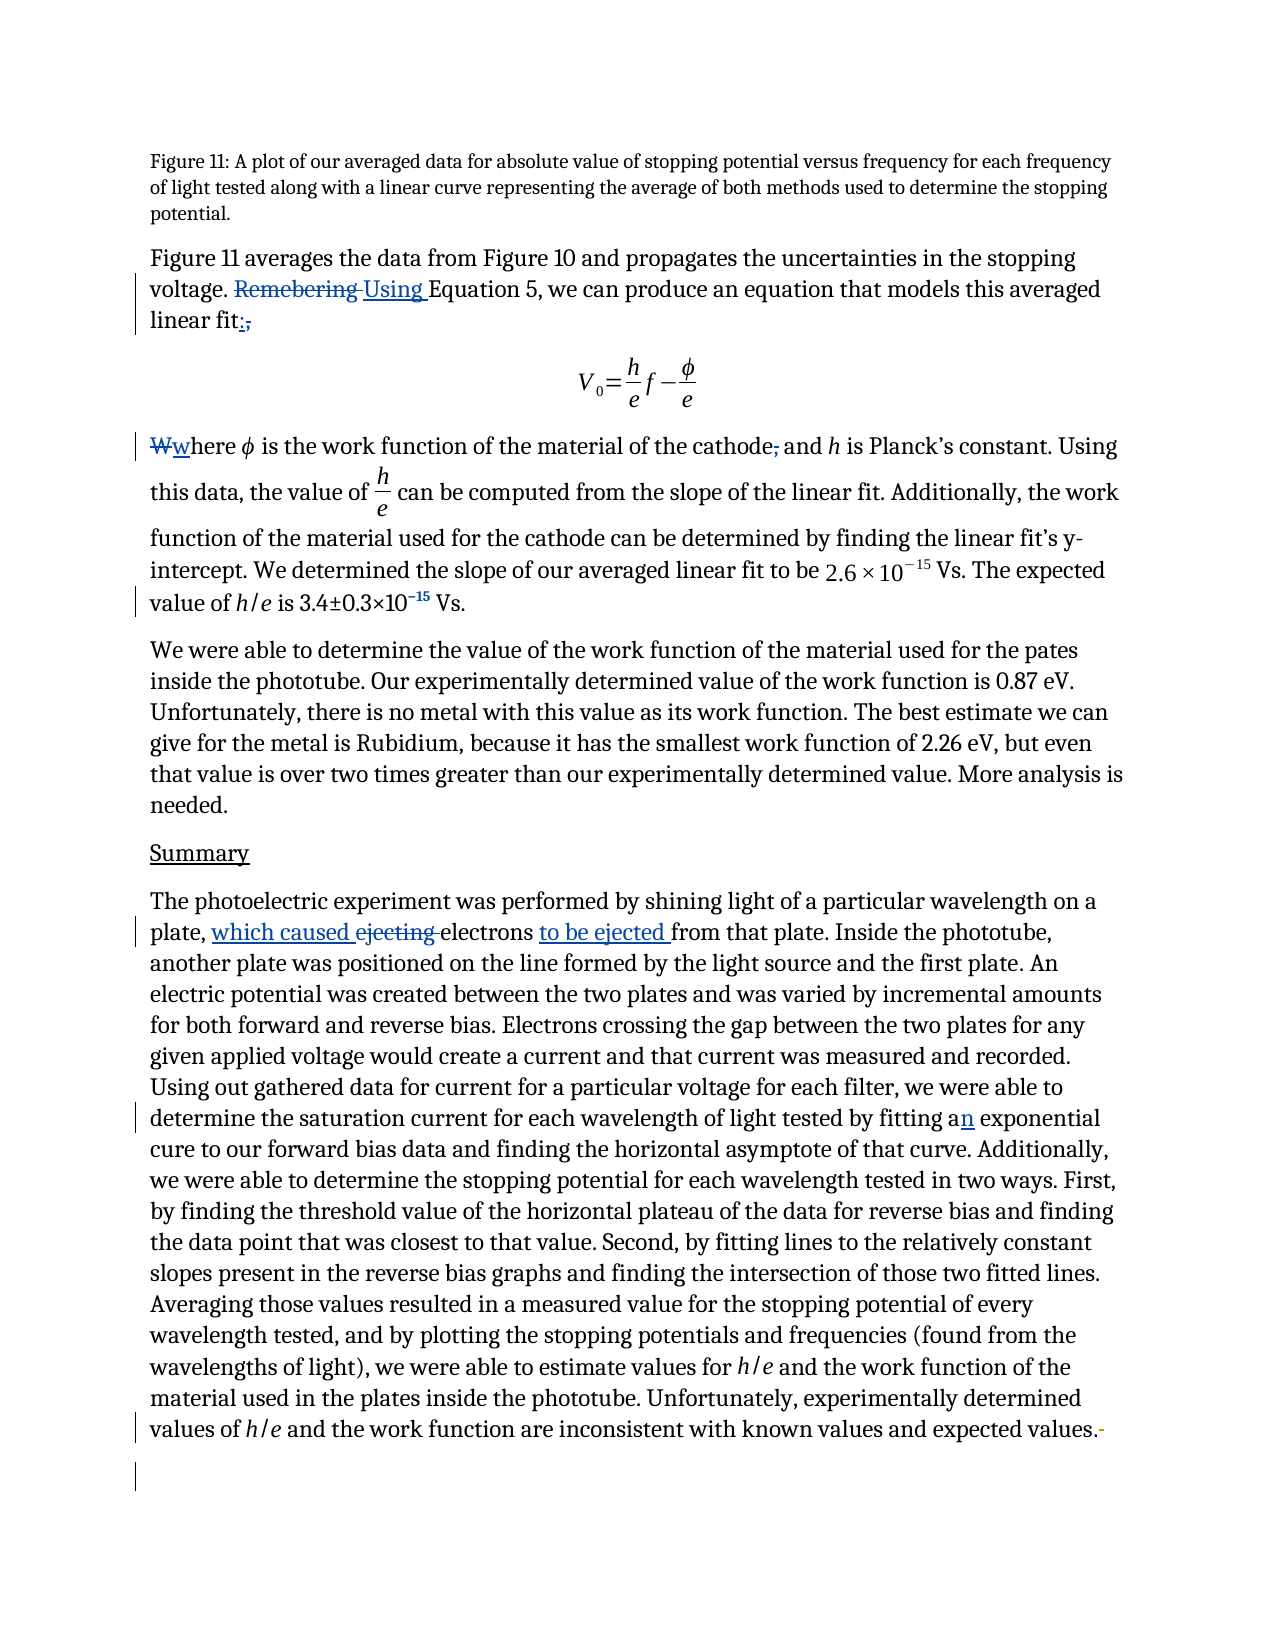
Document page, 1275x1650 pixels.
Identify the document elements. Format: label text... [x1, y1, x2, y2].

text Figure 11: A plot of our averaged data for absolute value of stopping potential versus frequency for each frequency of light tested along with a linear curve representing the average of both methods used to determine the stopping potential. [150, 150, 1125, 226]
text Figure 11 averages the data from Figure 10 and propagates the uncertainties in the stopping voltage. Equation 5, we can produce an equation that models this averaged linear fit [150, 244, 1125, 335]
text Summary [150, 839, 1125, 868]
text here is the work function of the material of the cathode and is Planck’s constant. Using this data, the value of can be computed from the slope of the linear fit. Additionally, the work function of the material used for the cathode can be determined by finding the linear fit’s y-intercept. We determined the slope of our averaged linear fit to be Vs. The expected value of is 3.4±0.3×10−15 Vs. [150, 432, 1125, 617]
text The photoelectric experiment was performed by shining light of a particular wavelength on a plate, electrons from that plate. Inside the phototube, another plate was positioned on the line formed by the light source and the first plate. An electric potential was created between the two plates and was varied by incremental amounts for both forward and reverse bias. Electrons crossing the gap between the two plates for any given applied voltage would create a current and that current was measured and recorded. Using out gathered data for current for a particular voltage for each filter, we were able to determine the saturation current for each wavelength of light tested by fitting a exponential cure to our forward bias data and finding the horizontal asymptote of that curve. Additionally, we were able to determine the stopping potential for each wavelength tested in two ways. First, by finding the threshold value of the horizontal plateau of the data for reverse bias and finding the data point that was closest to that value. Second, by fitting lines to the relatively constant slopes present in the reverse bias graphs and finding the intersection of those two fitted lines. Averaging those values resulted in a measured value for the stopping potential of every wavelength tested, and by plotting the stopping potentials and frequencies (found from the wavelengths of light), we were able to estimate values for and the work function of the material used in the plates inside the phototube. Unfortunately, experimentally determined values of and the work function are inconsistent with known values and expected values. [150, 887, 1125, 1443]
text We were able to determine the value of the work function of the material used for the pates inside the phototube. Our experimentally determined value of the work function is 0.87 eV. Unfortunately, there is no metal with this value as its work function. The best estimate we can give for the metal is Rubidium, because it has the smallest work function of 2.26 eV, but even that value is over two times greater than our experimentally determined value. More analysis is needed. [150, 636, 1125, 820]
